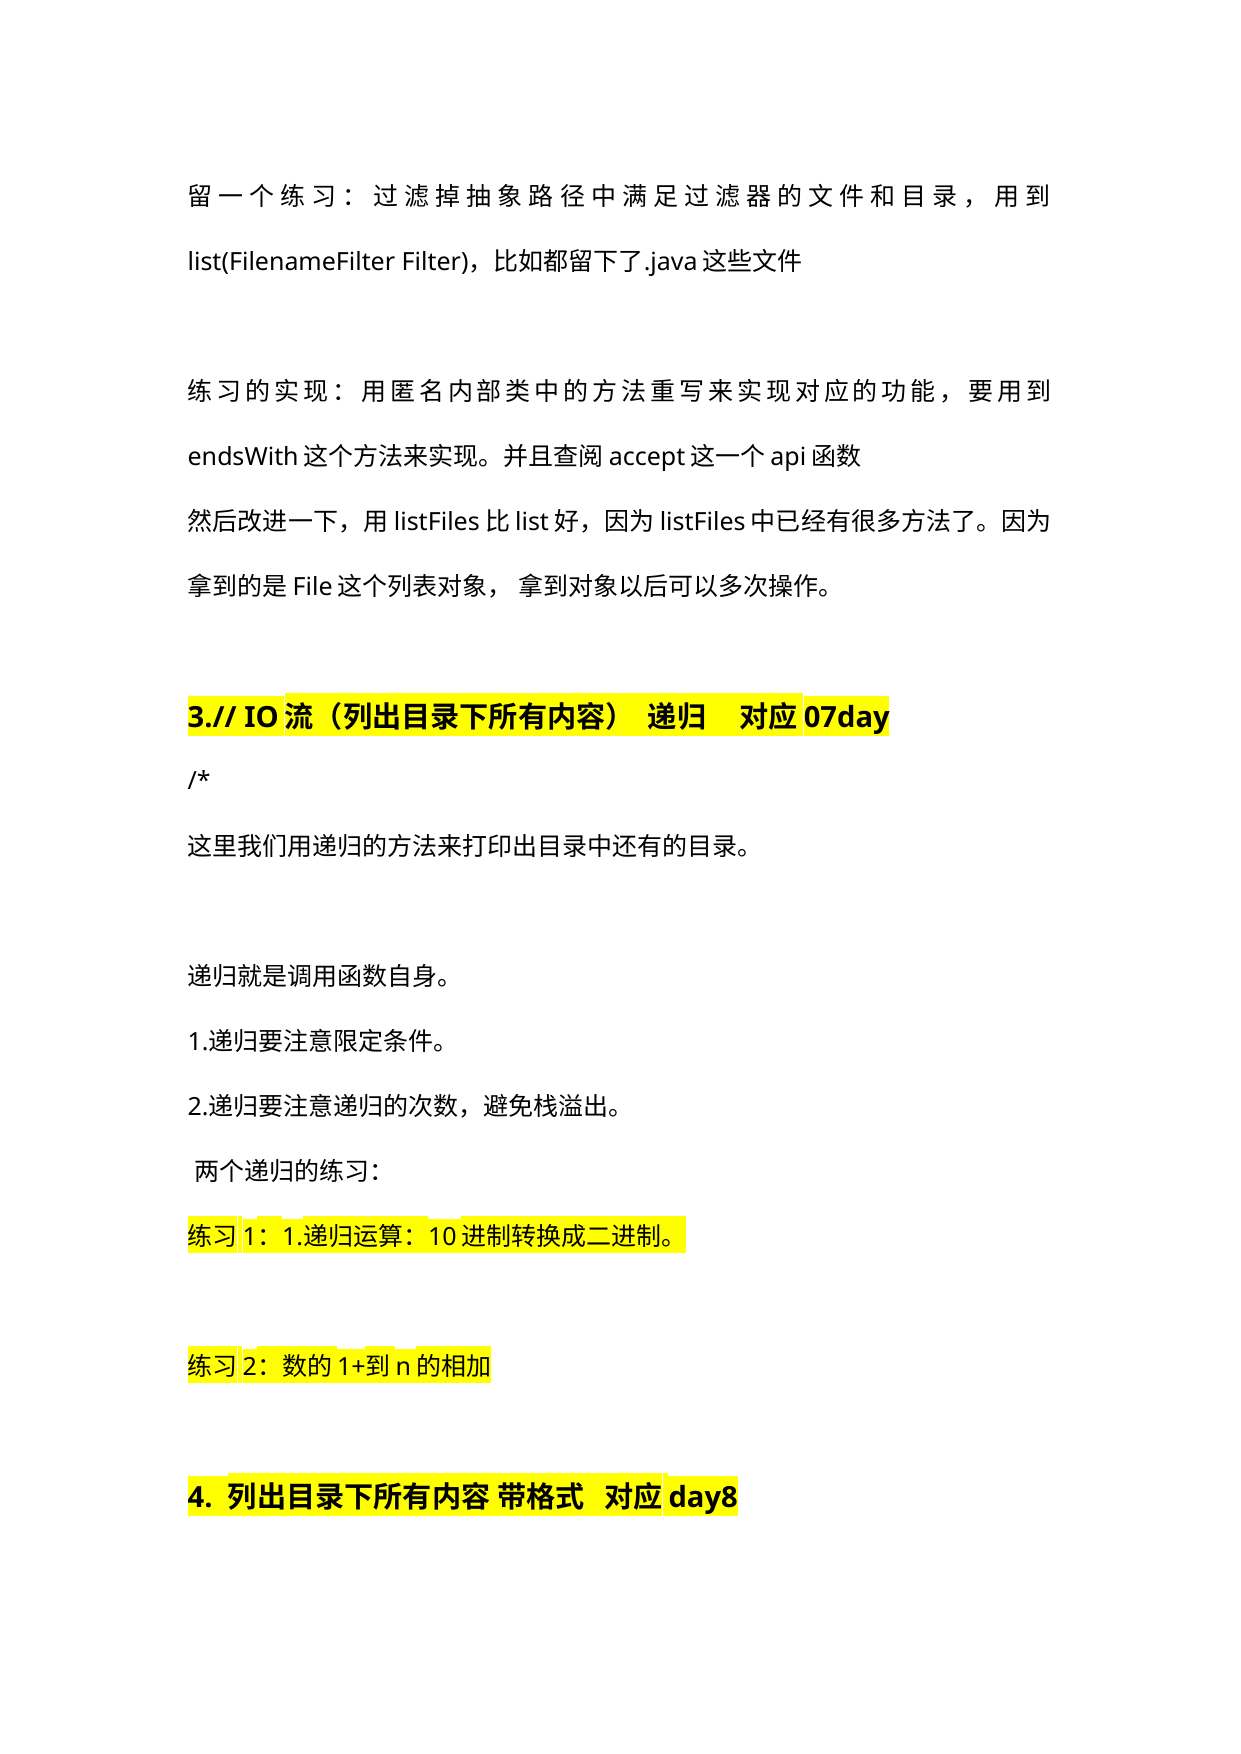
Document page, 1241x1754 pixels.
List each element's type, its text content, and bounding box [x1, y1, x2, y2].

text 练习1：1.递归运算：10进制转换成二进制。 [187, 1202, 1053, 1267]
text /* [187, 747, 1053, 812]
text 练习的实现：用匿名内部类中的方法重写来实现对应的功能，要用到endsWith这个方法来实现。并且查阅accept这一个api函数 [187, 357, 1053, 487]
list 列出目录下所有内容 带格式 对应day8 [187, 1462, 1053, 1527]
text 然后改进一下，用listFiles比list好，因为listFiles中已经有很多方法了。因为拿到的是File这个列表对象， 拿到对象以后可以多次操作。 [187, 487, 1053, 617]
text 3.// IO流（列出目录下所有内容） 递归 对应07day [187, 682, 1053, 747]
text 练习2：数的1+到n的相加 [187, 1332, 1053, 1397]
text 留一个练习：过滤掉抽象路径中满足过滤器的文件和目录，用到list(FilenameFilter Filter)，比如都留下了.java这些文件 [187, 162, 1053, 292]
text 1.递归要注意限定条件。 [187, 1007, 1053, 1072]
text 递归就是调用函数自身。 [187, 942, 1053, 1007]
text 2.递归要注意递归的次数，避免栈溢出。 [187, 1072, 1053, 1137]
text 两个递归的练习： [187, 1137, 1053, 1202]
text 这里我们用递归的方法来打印出目录中还有的目录。 [187, 812, 1053, 877]
